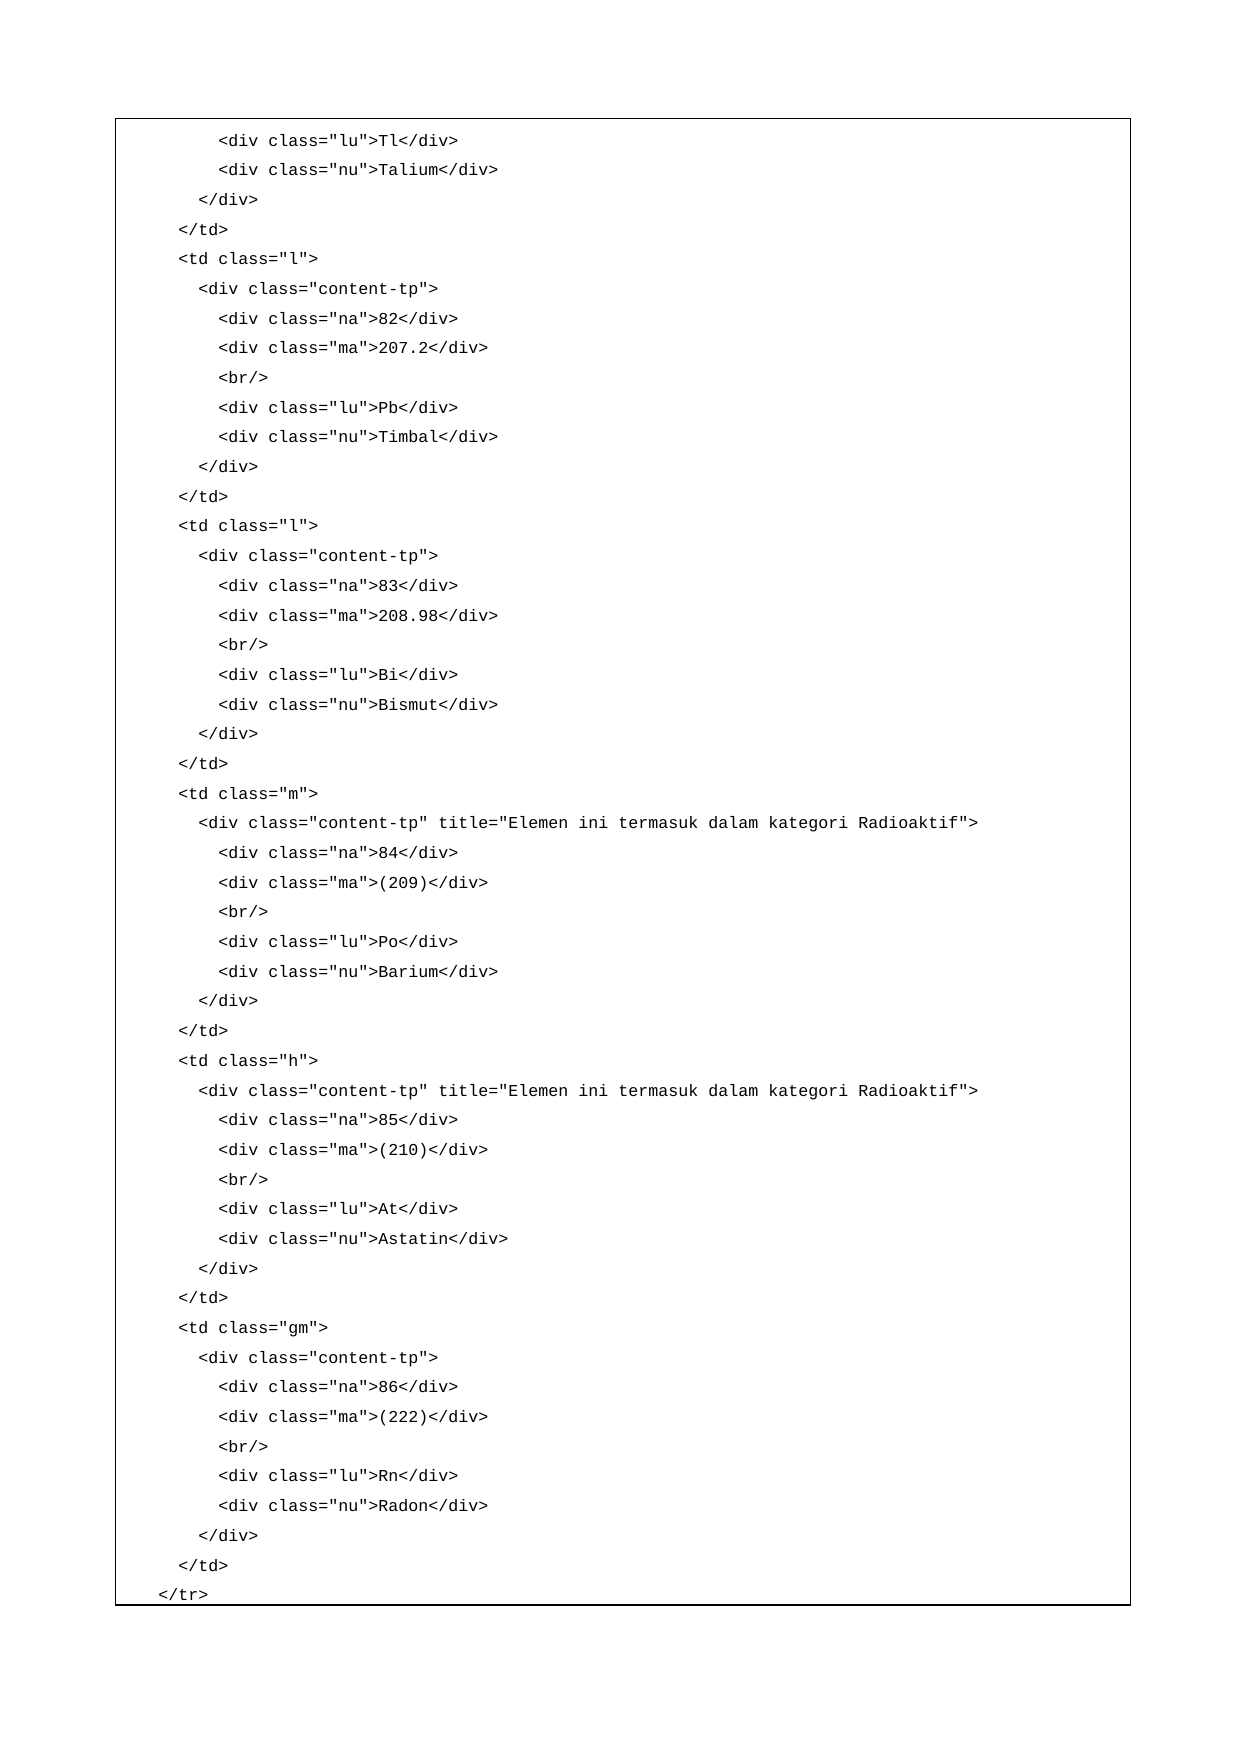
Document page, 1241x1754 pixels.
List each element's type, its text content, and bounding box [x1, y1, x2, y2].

text <br/> [118, 1427, 1122, 1457]
text <div class="lu">Tl</div> [116, 119, 1130, 151]
text <div class="ma">(209)</div> [118, 863, 1122, 893]
text <div class="lu">At</div> [118, 1190, 1122, 1220]
text <div class="na">82</div> [118, 299, 1122, 329]
text <br/> [118, 893, 1122, 923]
text <div class="ma">207.2</div> [118, 329, 1122, 359]
text <div class="ma">(210)</div> [118, 1131, 1122, 1160]
text <div class="na">84</div> [118, 834, 1122, 863]
text </td> [118, 1279, 1122, 1309]
text <div class="nu">Radon</div> [118, 1487, 1122, 1517]
text <td class="gm"> [118, 1309, 1122, 1338]
text <div class="nu">Timbal</div> [118, 418, 1122, 448]
text <div class="lu">Rn</div> [118, 1457, 1122, 1487]
text <div class="nu">Talium</div> [118, 151, 1122, 181]
text <div class="lu">Bi</div> [118, 656, 1122, 685]
text </div> [118, 982, 1122, 1012]
text </td> [118, 1546, 1122, 1576]
text <td class="h"> [118, 1042, 1122, 1071]
text <div class="content-tp"> [118, 270, 1122, 299]
text <td class="m"> [118, 774, 1122, 804]
text <br/> [118, 626, 1122, 656]
text <div class="content-tp" title="Elemen ini termasuk dalam kategori Radioaktif"> [118, 804, 1122, 834]
text <div class="na">83</div> [118, 567, 1122, 596]
text <div class="na">86</div> [118, 1368, 1122, 1398]
text </div> [118, 715, 1122, 745]
text <div class="lu">Pb</div> [118, 388, 1122, 418]
text <div class="lu">Po</div> [118, 923, 1122, 952]
text <br/> [118, 359, 1122, 388]
text <div class="nu">Barium</div> [118, 952, 1122, 982]
text <div class="content-tp" title="Elemen ini termasuk dalam kategori Radioaktif"> [118, 1071, 1122, 1101]
text <div class="na">85</div> [118, 1101, 1122, 1131]
text </div> [118, 448, 1122, 477]
text <div class="nu">Astatin</div> [118, 1220, 1122, 1249]
text </div> [118, 1517, 1122, 1546]
text </tr> [118, 1576, 1122, 1604]
text <div class="ma">(222)</div> [118, 1398, 1122, 1427]
text </td> [118, 477, 1122, 507]
text </div> [118, 181, 1122, 210]
text <div class="content-tp"> [118, 537, 1122, 567]
text <td class="l"> [118, 507, 1122, 537]
text </td> [118, 745, 1122, 774]
text <div class="content-tp"> [118, 1338, 1122, 1368]
text <div class="ma">208.98</div> [118, 596, 1122, 626]
text </td> [118, 210, 1122, 240]
text <td class="l"> [118, 240, 1122, 270]
text </div> [118, 1249, 1122, 1279]
text </td> [118, 1012, 1122, 1042]
text <br/> [118, 1160, 1122, 1190]
text <div class="nu">Bismut</div> [118, 685, 1122, 715]
